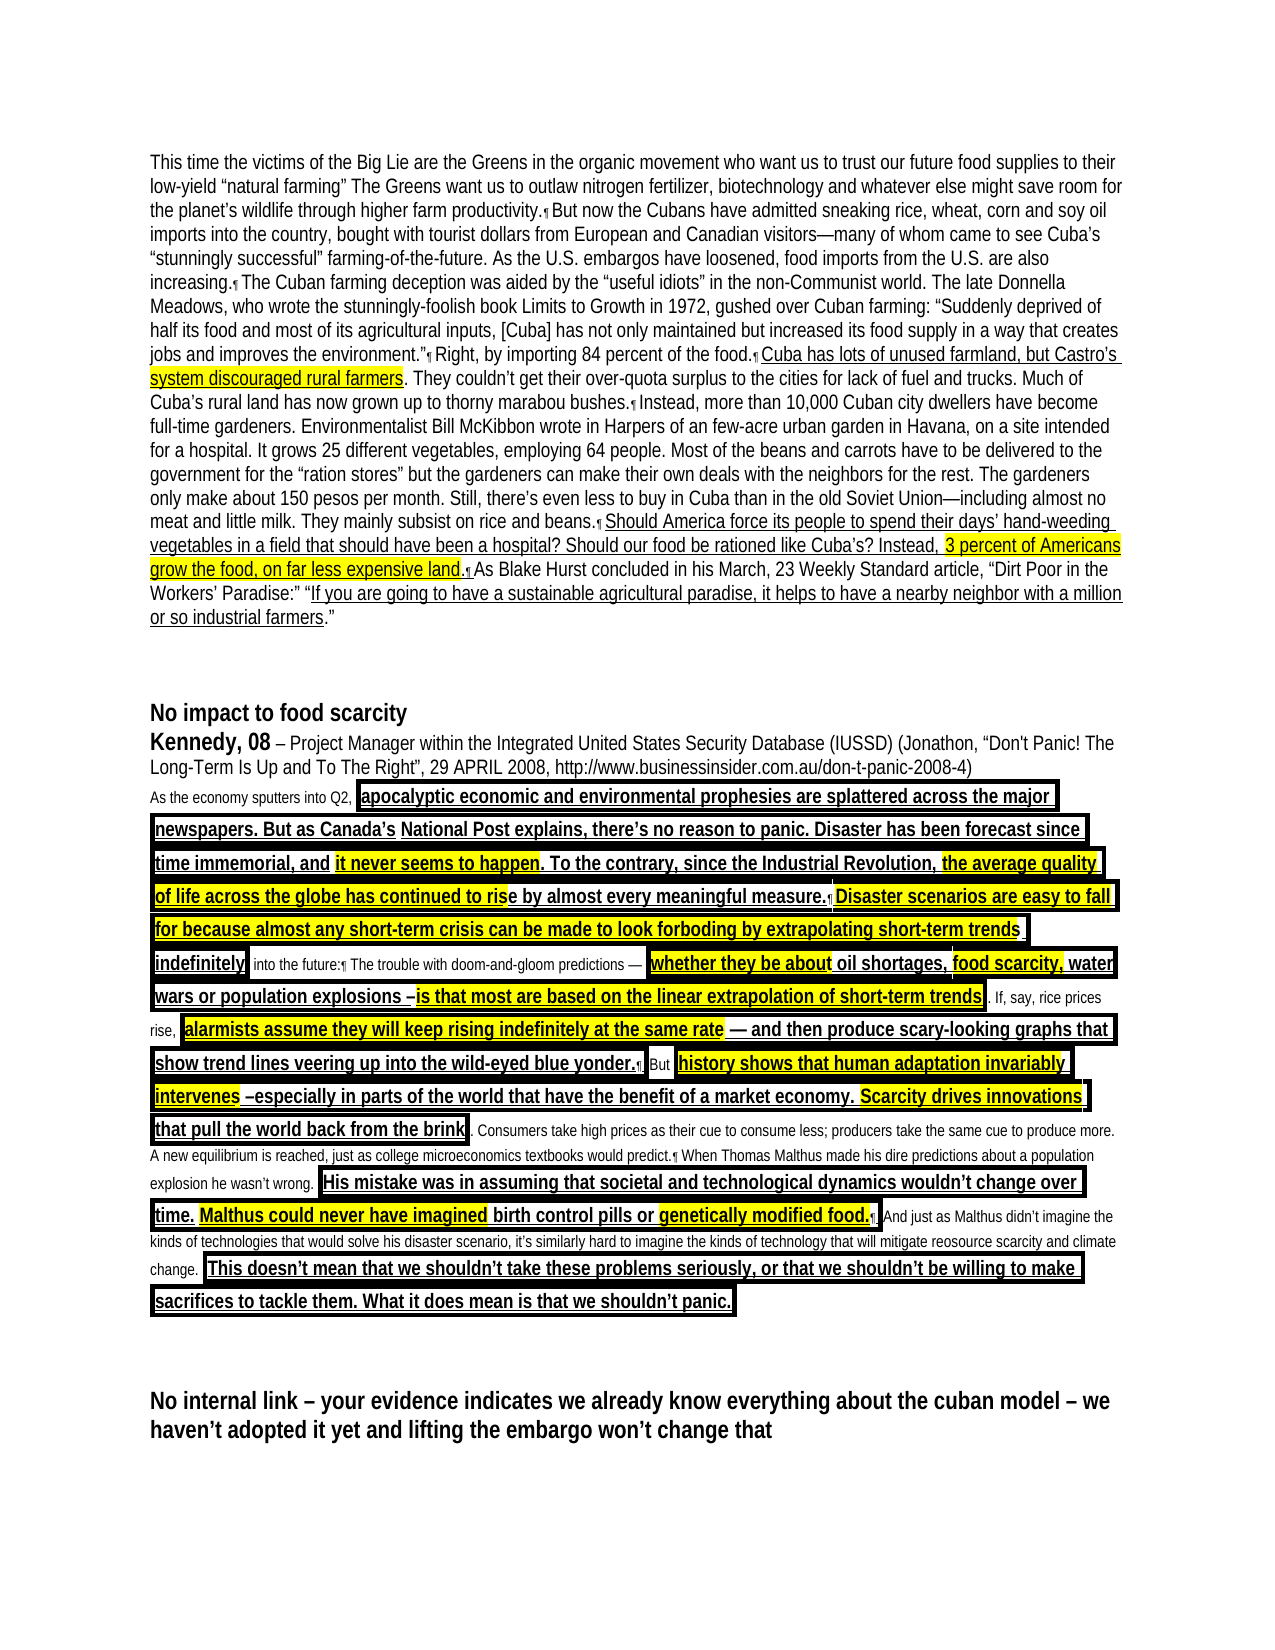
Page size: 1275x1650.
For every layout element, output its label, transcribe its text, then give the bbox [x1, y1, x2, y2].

subtitle No impact to food scarcity [150, 698, 1125, 727]
subtitle No internal link – your evidence indicates we already know everything about the cuban model – we haven’t adopted it yet and lifting the embargo won’t change that [150, 1386, 1125, 1443]
text As the economy sputters into Q2, apocalyptic economic and environmental prophesies are splattered across the major newspapers. But as Canada’s National Post explains, there’s no reason to panic. Disaster has been forecast since time immemorial, and it never seems to happen. To the contrary, since the Industrial Revolution, the average quality of life across the globe has continued to rise by almost every meaningful measure.¶ Disaster scenarios are easy to fall for because almost any short-term crisis can be made to look forboding by extrapolating short-term trends indefinitely into the future:¶ The trouble with doom-and-gloom predictions — whether they be about oil shortages, food scarcity, water wars or population explosions –is that most are based on the linear extrapolation of short-term trends. If, say, rice prices rise, alarmists assume they will keep rising indefinitely at the same rate — and then produce scary-looking graphs that show trend lines veering up into the wild-eyed blue yonder.¶ But history shows that human adaptation invariably intervenes –especially in parts of the world that have the benefit of a market economy. Scarcity drives innovations that pull the world back from the brink. Consumers take high prices as their cue to consume less; producers take the same cue to produce more. A new equilibrium is reached, just as college microeconomics textbooks would predict.¶ When Thomas Malthus made his dire predictions about a population explosion he wasn’t wrong. His mistake was in assuming that societal and technological dynamics wouldn’t change over time. Malthus could never have imagined birth control pills or genetically modified food.¶ And just as Malthus didn’t imagine the kinds of technologies that would solve his disaster scenario, it’s similarly hard to imagine the kinds of technology that will mitigate reosource scarcity and climate change. This doesn’t mean that we shouldn’t take these problems seriously, or that we shouldn’t be willing to make sacrifices to tackle them. What it does mean is that we shouldn’t panic. [150, 779, 1125, 1317]
text Kennedy, 08 – Project Manager within the Integrated United States Security Database (IUSSD) (Jonathon, “Don't Panic! The Long-Term Is Up and To The Right”, 29 APRIL 2008, http://www.businessinsider.com.au/don-t-panic-2008-4) [150, 727, 1125, 779]
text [150, 150, 1125, 629]
